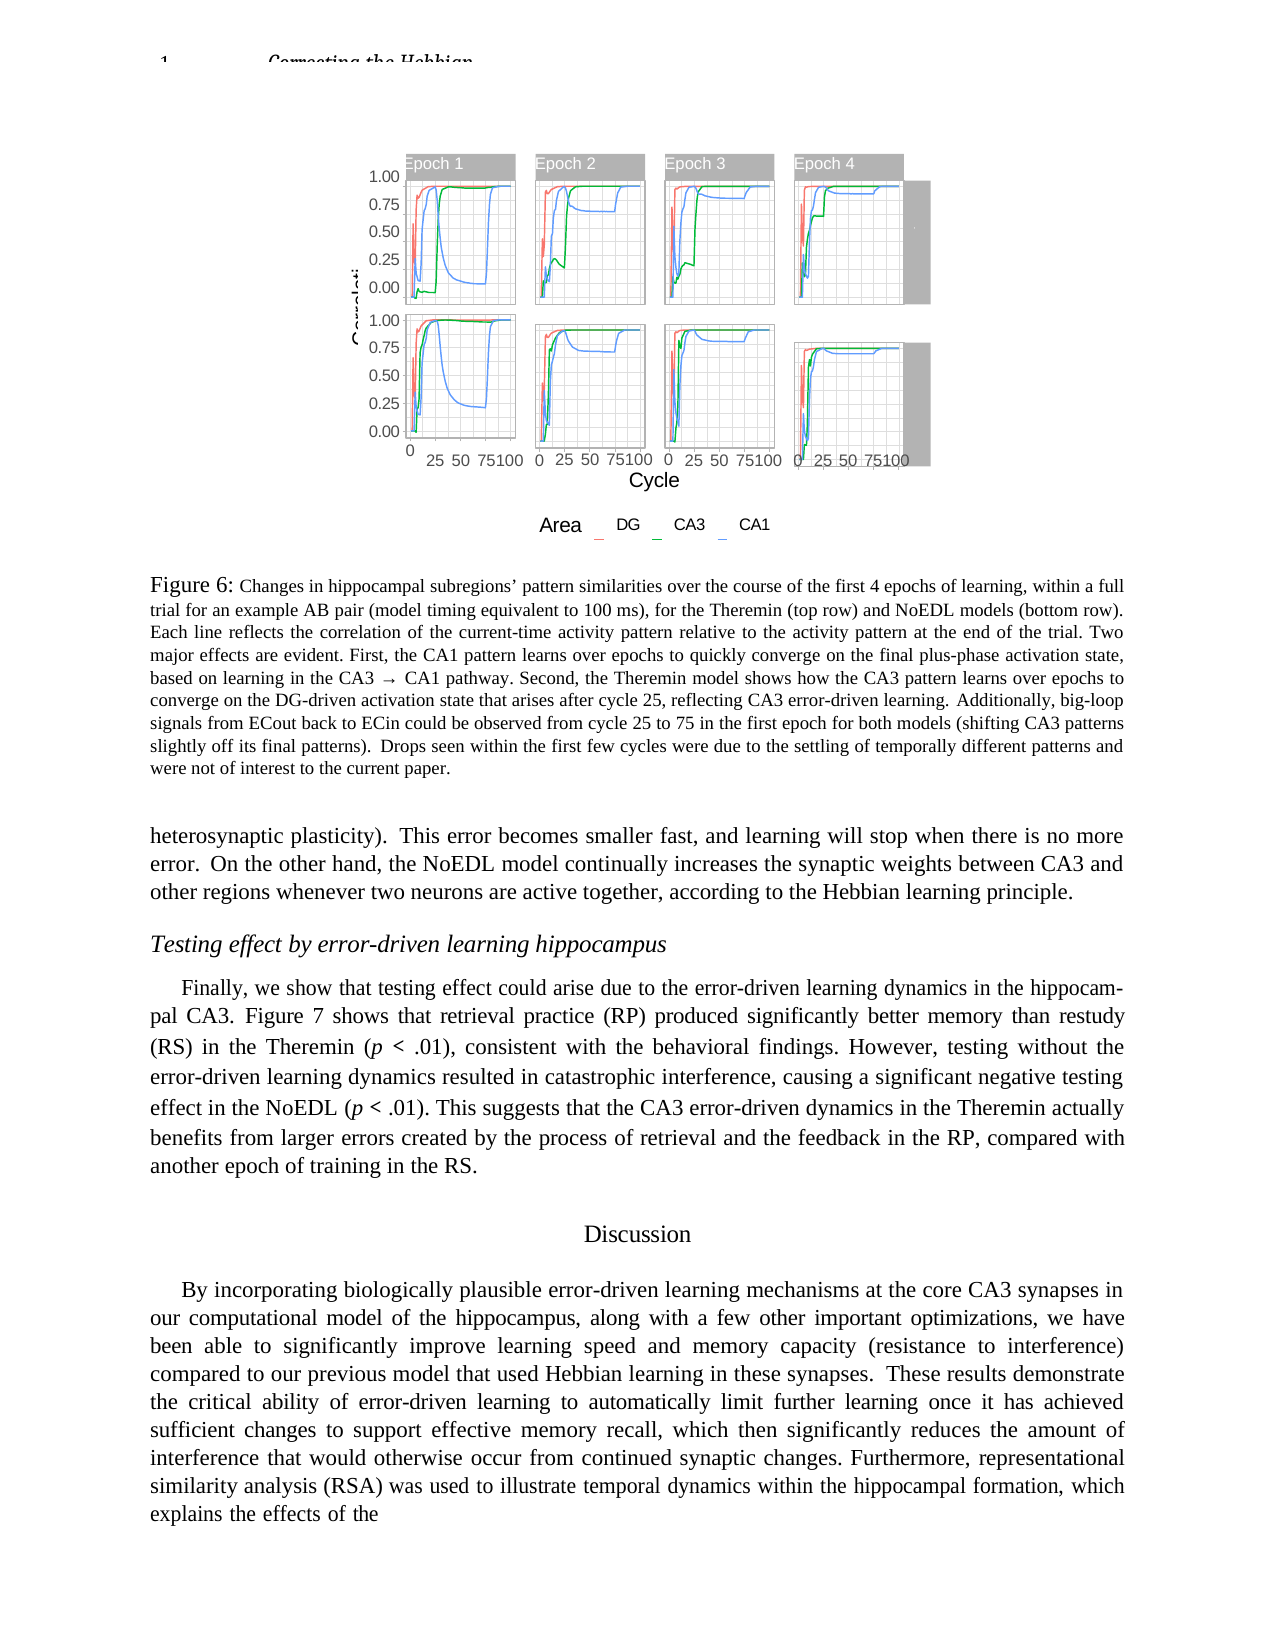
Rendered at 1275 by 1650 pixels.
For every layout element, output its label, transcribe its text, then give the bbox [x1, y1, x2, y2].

text 0.75 [137, 194, 400, 213]
text Figure 6: Changes in hippocampal subregions’ pattern similarities over the course of the first 4 epochs of learning, within a full trial for an example AB pair (model timing equivalent to 100 ms), for the Theremin (top row) and NoEDL models (bottom row). Each line reflects the correlation of the current-time activity pattern relative to the activity pattern at the end of the trial. Two major effects are evident. First, the CA1 pattern learns over epochs to quickly converge on the final plus-phase activation state, based on learning in the CA3 → CA1 pathway. Second, the Theremin model shows how the CA3 pattern learns over epochs to converge on the DG-driven activation state that arises after cycle 25, reflecting CA3 error-driven learning. Additionally, big-loop signals from ECout back to ECin could be observed from cycle 25 to 75 in the first epoch for both models (shifting CA3 patterns slightly off its final patterns). Drops seen within the first few cycles were due to the settling of temporally different patterns and were not of interest to the current paper. [150, 571, 1125, 779]
subtitle Discussion [166, 1219, 1108, 1247]
text 25 50 75100 0 [426, 451, 544, 470]
text 0 [137, 441, 414, 460]
text 1.00 [137, 167, 400, 186]
text 0.50 [137, 222, 400, 241]
text 0.00 [137, 278, 400, 297]
text heterosynaptic plasticity). This error becomes smaller fast, and learning will stop when there is no more error. On the other hand, the NoEDL model continually increases the synaptic weights between CA3 and other regions whenever two neurons are active together, according to the Hebbian learning principle. [150, 822, 1125, 904]
text 0.00 [137, 421, 400, 441]
text 1.00 [137, 310, 400, 329]
text 0.75 [137, 338, 400, 357]
text 0.25 [137, 250, 400, 269]
text 25 50 75100 [814, 451, 1137, 470]
text Area DG CA3 CA1 [172, 511, 1137, 537]
text By incorporating biologically plausible error-driven learning mechanisms at the core CA3 synapses in our computational model of the hippocampus, along with a few other important optimizations, we have been able to significantly improve learning speed and memory capacity (resistance to interference) compared to our previous model that used Hebbian learning in these synapses. These results demonstrate the critical ability of error-driven learning to automatically limit further learning once it has achieved sufficient changes to support effective memory recall, which then significantly reduces the amount of interference that would otherwise occur from continued synaptic changes. Furthermore, representational similarity analysis (RSA) was used to illustrate temporal dynamics within the hippocampal formation, which explains the effects of the [150, 1276, 1125, 1526]
subtitle Testing effect by error-driven learning hippocampus [150, 929, 1137, 958]
text Cycle [628, 469, 681, 493]
text 25 50 75100 0 [684, 451, 803, 470]
text Finally, we show that testing effect could arise due to the error-driven learning dynamics in the hippocam- pal CA3. Figure 7 shows that retrieval practice (RP) produced significantly better memory than restudy (RS) in the Theremin (p < .01), consistent with the behavioral findings. However, testing without the error-driven learning dynamics resulted in catastrophic interference, causing a significant negative testing effect in the NoEDL (p < .01). This suggests that the CA3 error-driven dynamics in the Theremin actually benefits from larger errors created by the process of retrieval and the feedback in the RP, compared with another epoch of training in the RS. [150, 974, 1125, 1178]
text 0.25 [137, 394, 400, 413]
text 25 50 75100 0 [555, 451, 681, 469]
text 0.50 [137, 366, 400, 385]
